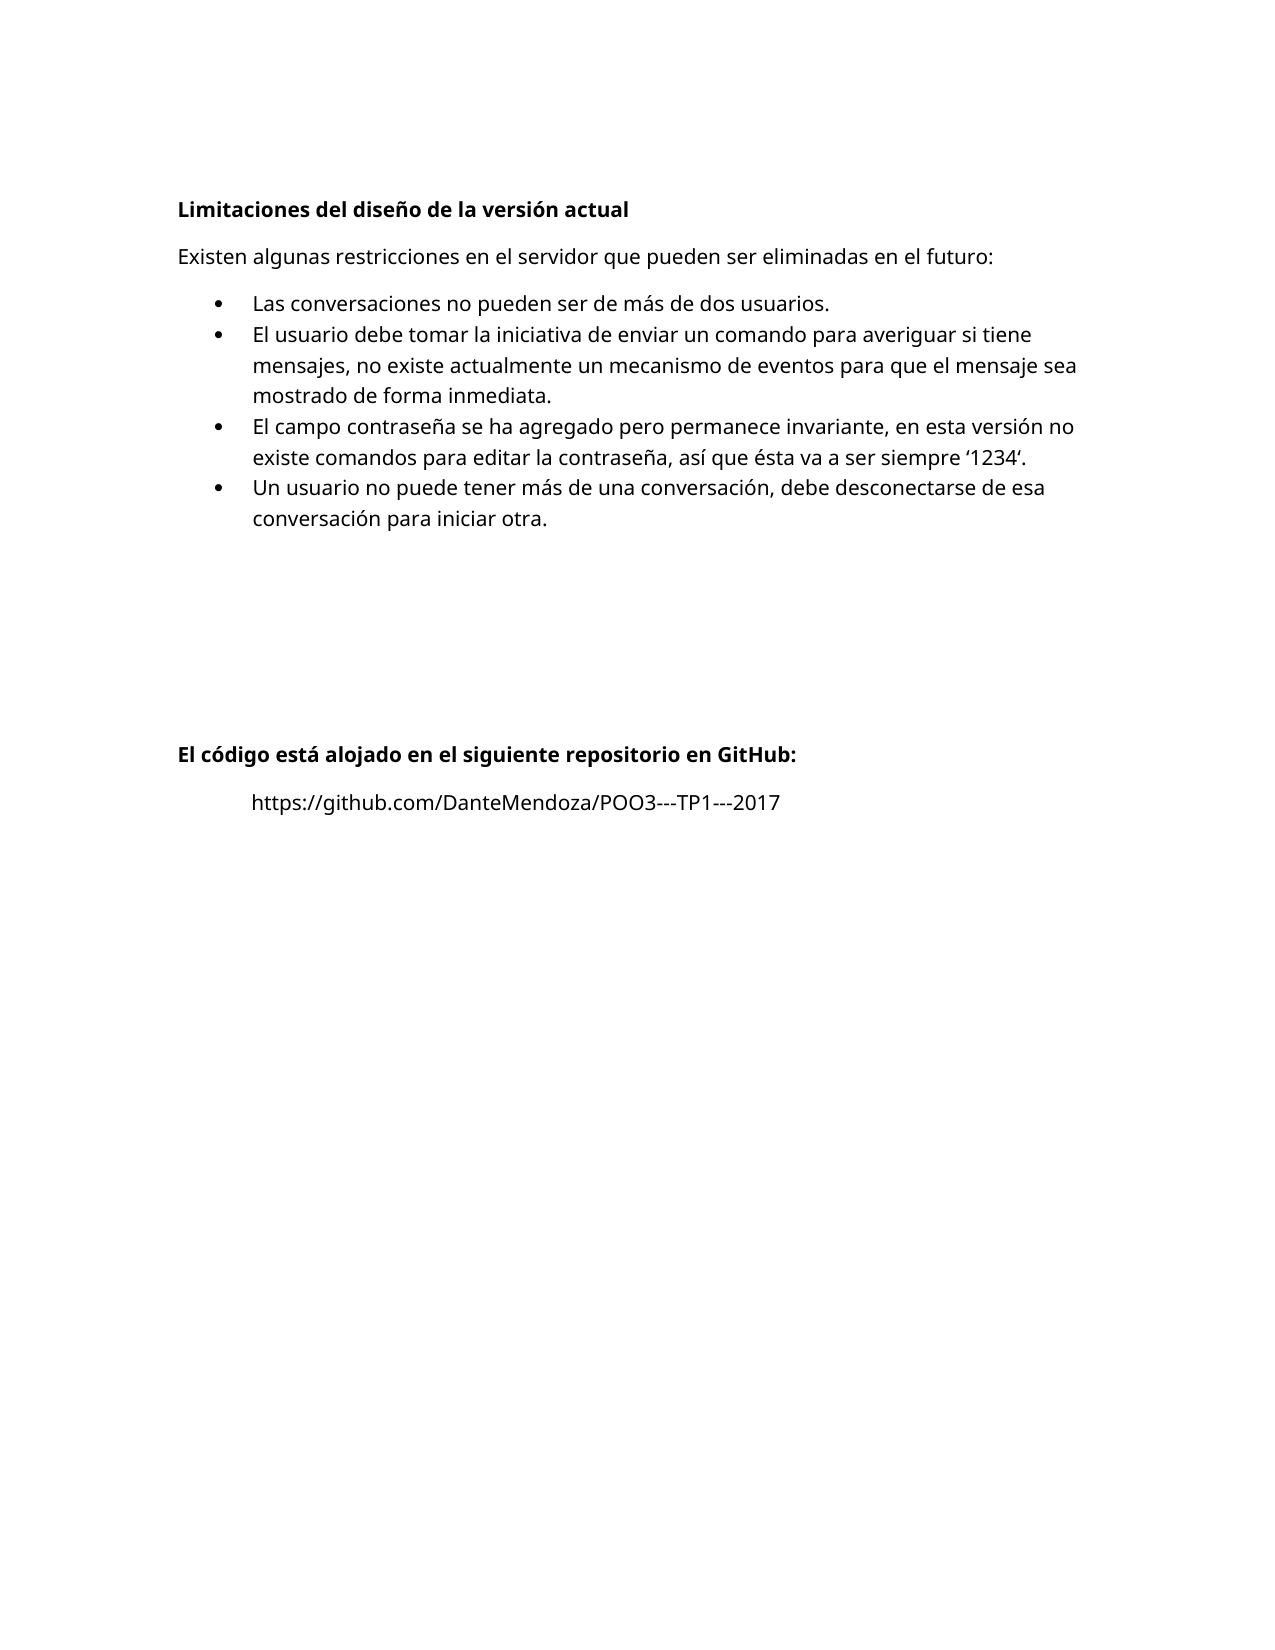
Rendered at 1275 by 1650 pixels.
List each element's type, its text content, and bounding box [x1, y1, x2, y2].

text Existen algunas restricciones en el servidor que pueden ser eliminadas en el futuro: [177, 242, 1098, 271]
list Las conversaciones no pueden ser de más de dos usuarios. [215, 289, 1098, 318]
list Un usuario no puede tener más de una conversación, debe desconectarse de esa conversación para iniciar otra. [215, 473, 1098, 532]
text Limitaciones del diseño de la versión actual [177, 195, 1098, 223]
list El campo contraseña se ha agregado pero permanece invariante, en esta versión no existe comandos para editar la contraseña, así que ésta va a ser siempre ‘1234‘. [215, 412, 1098, 471]
list El usuario debe tomar la iniciativa de enviar un comando para averiguar si tiene mensajes, no existe actualmente un mecanismo de eventos para que el mensaje sea mostrado de forma inmediata. [215, 320, 1098, 410]
text https://github.com/DanteMendoza/POO3---TP1---2017 [177, 788, 1098, 816]
text El código está alojado en el siguiente repositorio en GitHub: [177, 740, 1098, 769]
